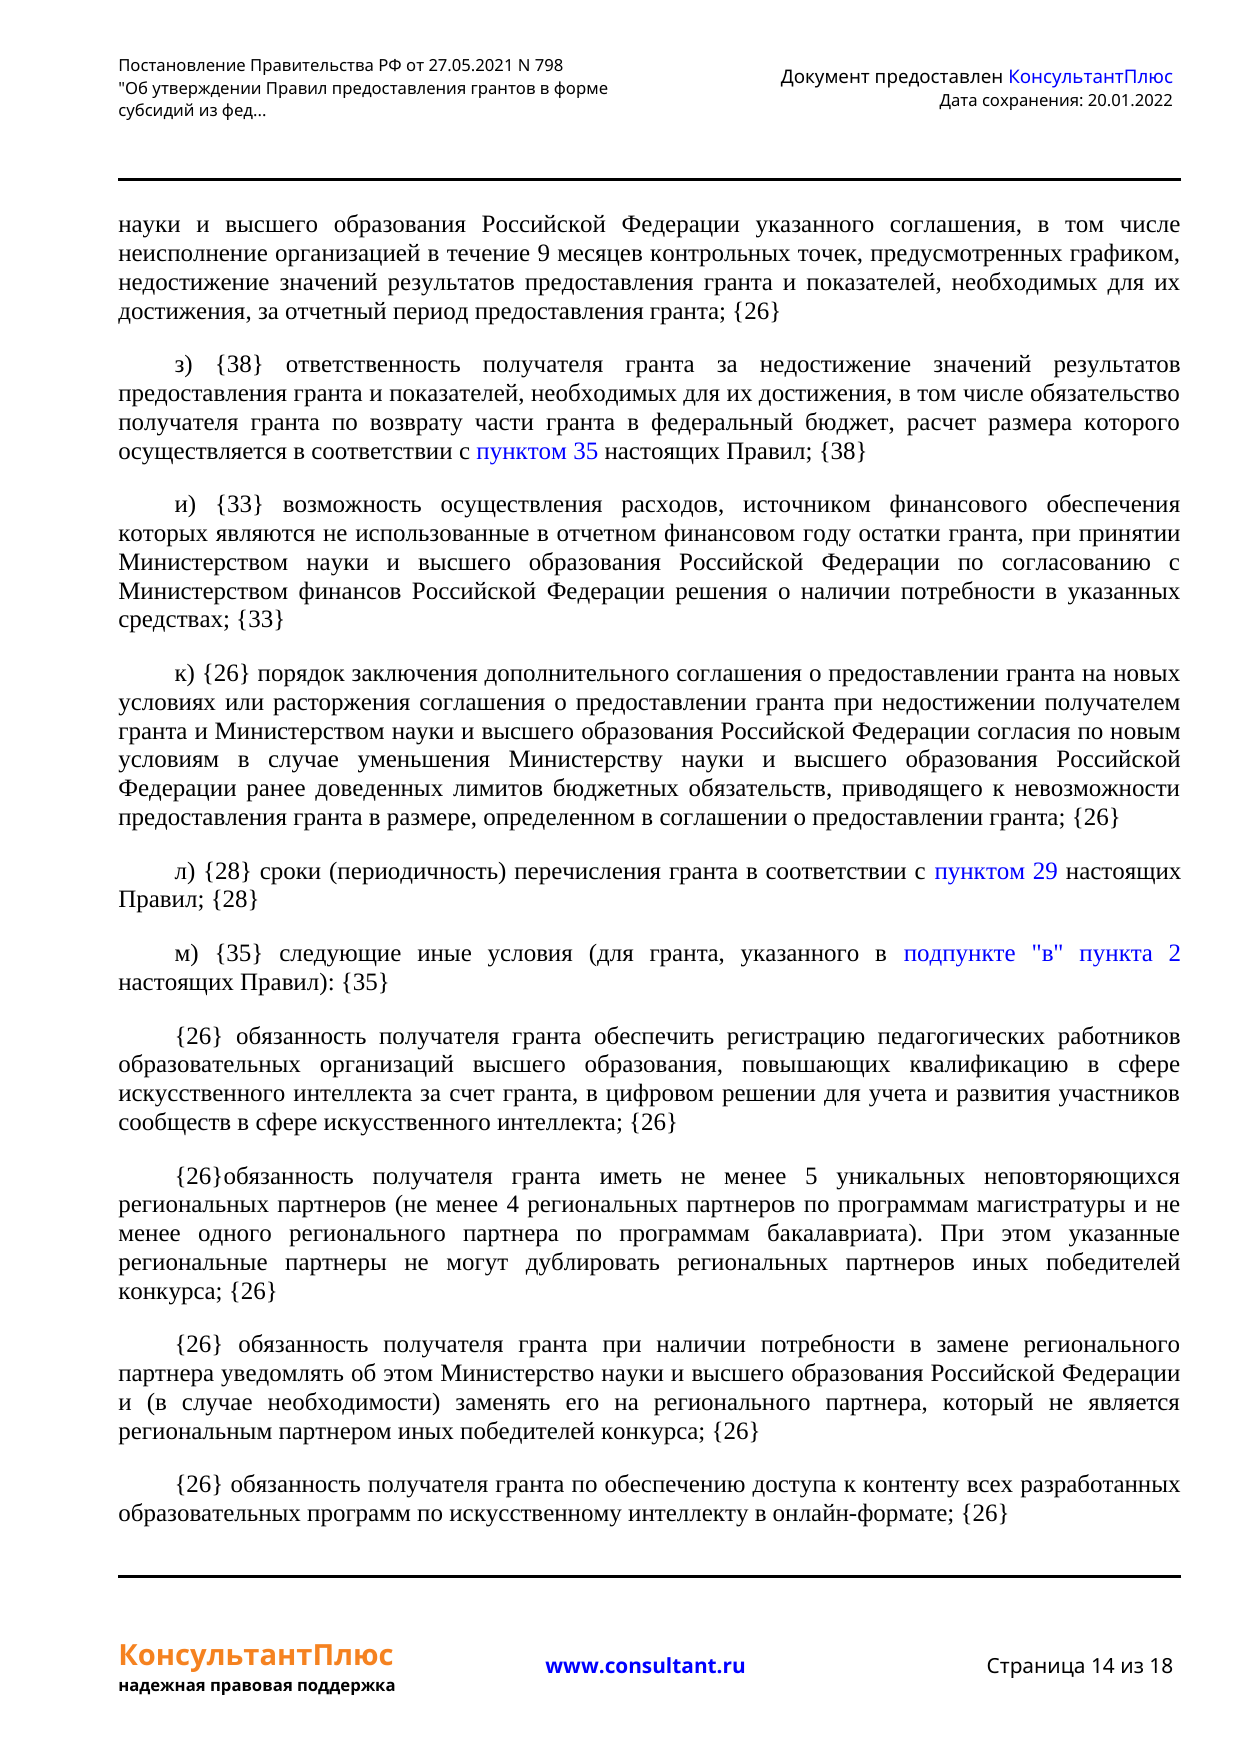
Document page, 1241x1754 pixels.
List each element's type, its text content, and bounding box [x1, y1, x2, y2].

text к) {26} порядок заключения дополнительного соглашения о предоставлении гранта на новых условиях или расторжения соглашения о предоставлении гранта при недостижении получателем гранта и Министерством науки и высшего образования Российской Федерации согласия по новым условиям в случае уменьшения Министерству науки и высшего образования Российской Федерации ранее доведенных лимитов бюджетных обязательств, приводящего к невозможности предоставления гранта в размере, определенном в соглашении о предоставлении гранта; {26} [118, 658, 1181, 831]
text {26}обязанность получателя гранта иметь не менее 5 уникальных неповторяющихся региональных партнеров (не менее 4 региональных партнеров по программам магистратуры и не менее одного регионального партнера по программам бакалавриата). При этом указанные региональные партнеры не могут дублировать региональных партнеров иных победителей конкурса; {26} [118, 1161, 1181, 1304]
text м) {35} следующие иные условия (для гранта, указанного в подпункте "в" пункта 2 настоящих Правил): {35} [118, 938, 1181, 996]
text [118, 209, 1181, 324]
text {26} обязанность получателя гранта при наличии потребности в замене регионального партнера уведомлять об этом Министерство науки и высшего образования Российской Федерации и (в случае необходимости) заменять его на регионального партнера, который не является региональным партнером иных победителей конкурса; {26} [118, 1329, 1181, 1444]
text и) {33} возможность осуществления расходов, источником финансового обеспечения которых являются не использованные в отчетном финансовом году остатки гранта, при принятии Министерством науки и высшего образования Российской Федерации по согласованию с Министерством финансов Российской Федерации решения о наличии потребности в указанных средствах; {33} [118, 489, 1181, 633]
text {26} обязанность получателя гранта обеспечить регистрацию педагогических работников образовательных организаций высшего образования, повышающих квалификацию в сфере искусственного интеллекта за счет гранта, в цифровом решении для учета и развития участников сообществ в сфере искусственного интеллекта; {26} [118, 1021, 1181, 1136]
text л) {28} сроки (периодичность) перечисления гранта в соответствии с пунктом 29 настоящих Правил; {28} [118, 856, 1181, 913]
text з) {38} ответственность получателя гранта за недостижение значений результатов предоставления гранта и показателей, необходимых для их достижения, в том числе обязательство получателя гранта по возврату части гранта в федеральный бюджет, расчет размера которого осуществляется в соответствии с пунктом 35 настоящих Правил; {38} [118, 349, 1181, 464]
text {26} обязанность получателя гранта по обеспечению доступа к контенту всех разработанных образовательных программ по искусственному интеллекту в онлайн-формате; {26} [118, 1469, 1181, 1527]
